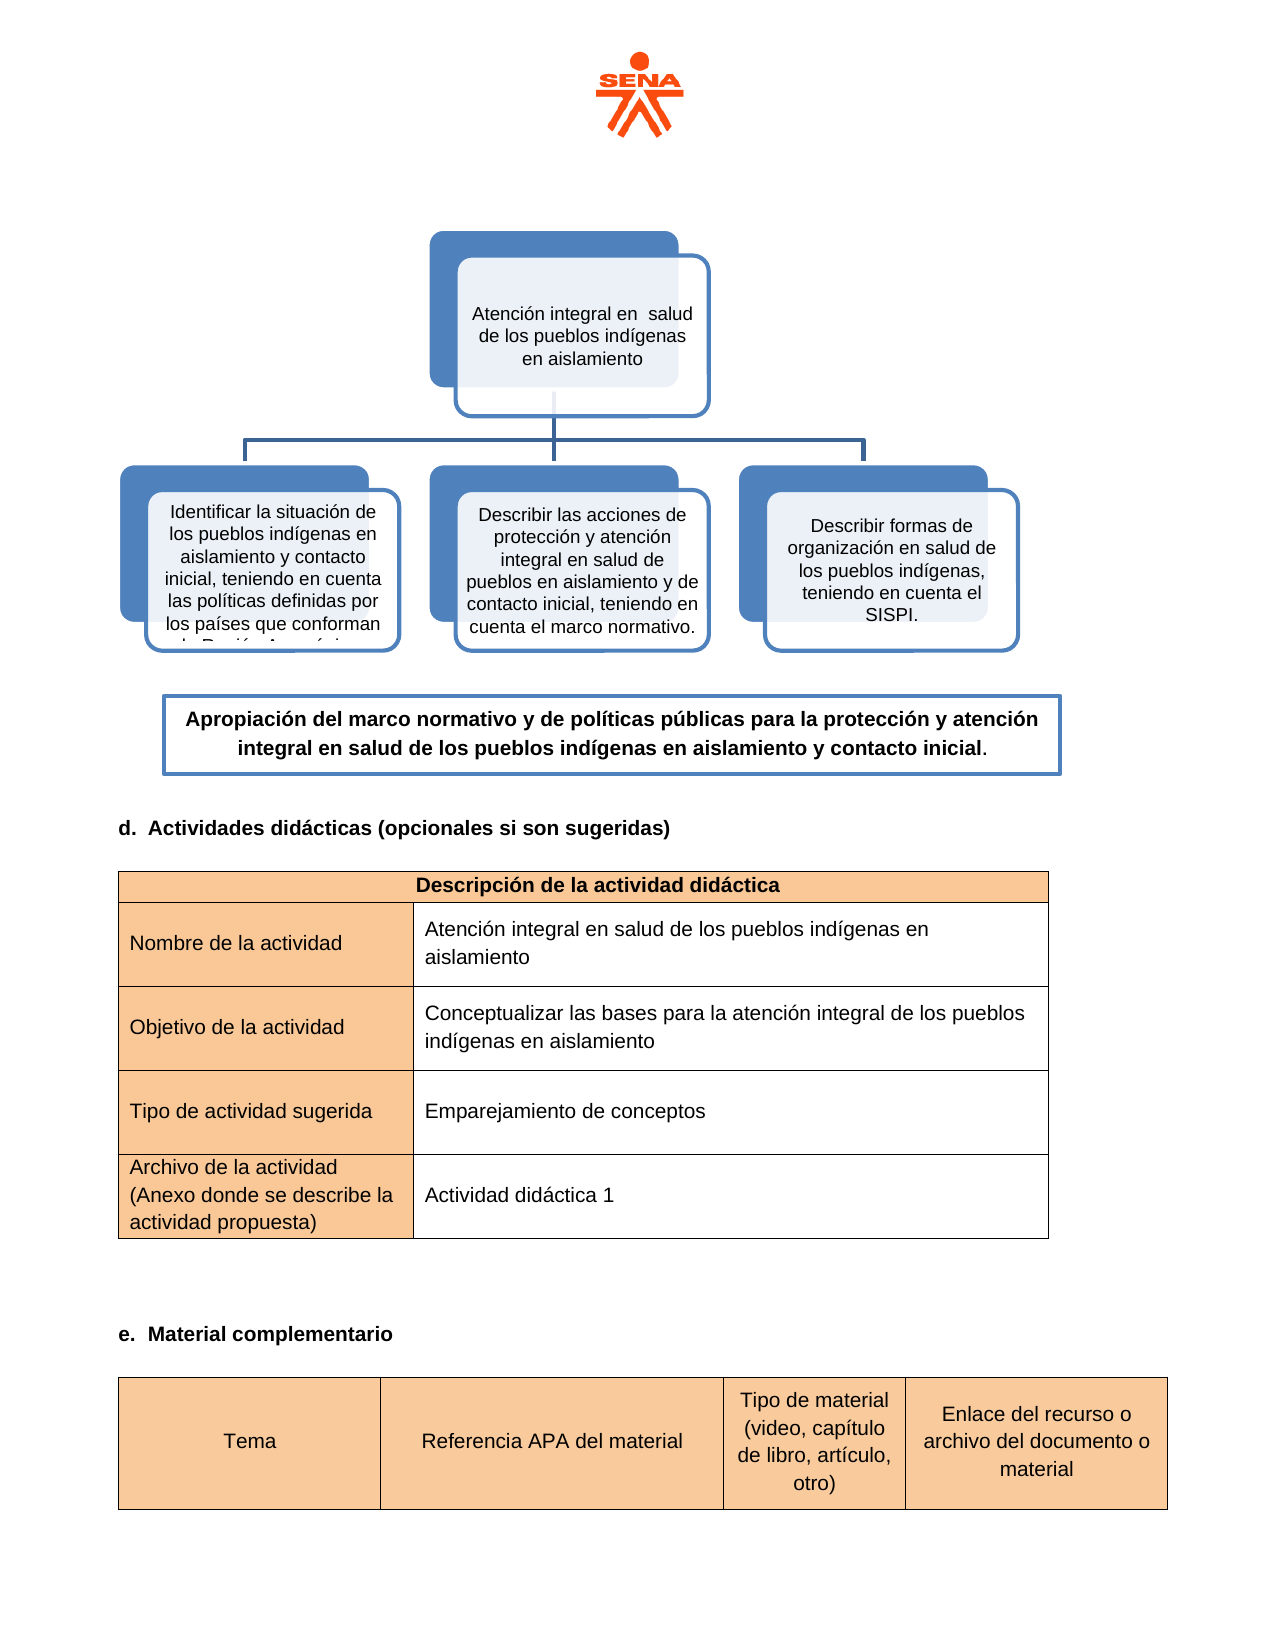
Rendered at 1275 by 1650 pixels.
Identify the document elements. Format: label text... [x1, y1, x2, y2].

table_cell Nombre de la actividad [119, 903, 413, 986]
table_header Descripción de la actividad didáctica [119, 872, 1048, 902]
table_header Tipo de material (video, capítulo de libro, artículo, otro) [724, 1378, 905, 1509]
picture [585, 48, 690, 142]
table_cell Objetivo de la actividad [119, 987, 413, 1070]
table_cell Archivo de la actividad (Anexo donde se describe la actividad propuesta) [119, 1155, 413, 1238]
table_header Referencia APA del material [381, 1378, 723, 1509]
table_header Tema [119, 1378, 380, 1509]
table_cell Emparejamiento de conceptos [414, 1071, 1048, 1154]
table_cell Actividad didáctica 1 [414, 1155, 1048, 1238]
table_cell Conceptualizar las bases para la atención integral de los pueblos indígenas en aislamiento [414, 987, 1048, 1070]
table_cell Atención integral en salud de los pueblos indígenas en aislamiento [414, 903, 1048, 986]
list Material complementario [118, 1322, 1157, 1346]
list Actividades didácticas (opcionales si son sugeridas) [118, 816, 1157, 840]
table_header Enlace del recurso o archivo del documento o material [906, 1378, 1167, 1509]
table_cell Tipo de actividad sugerida [119, 1071, 413, 1154]
